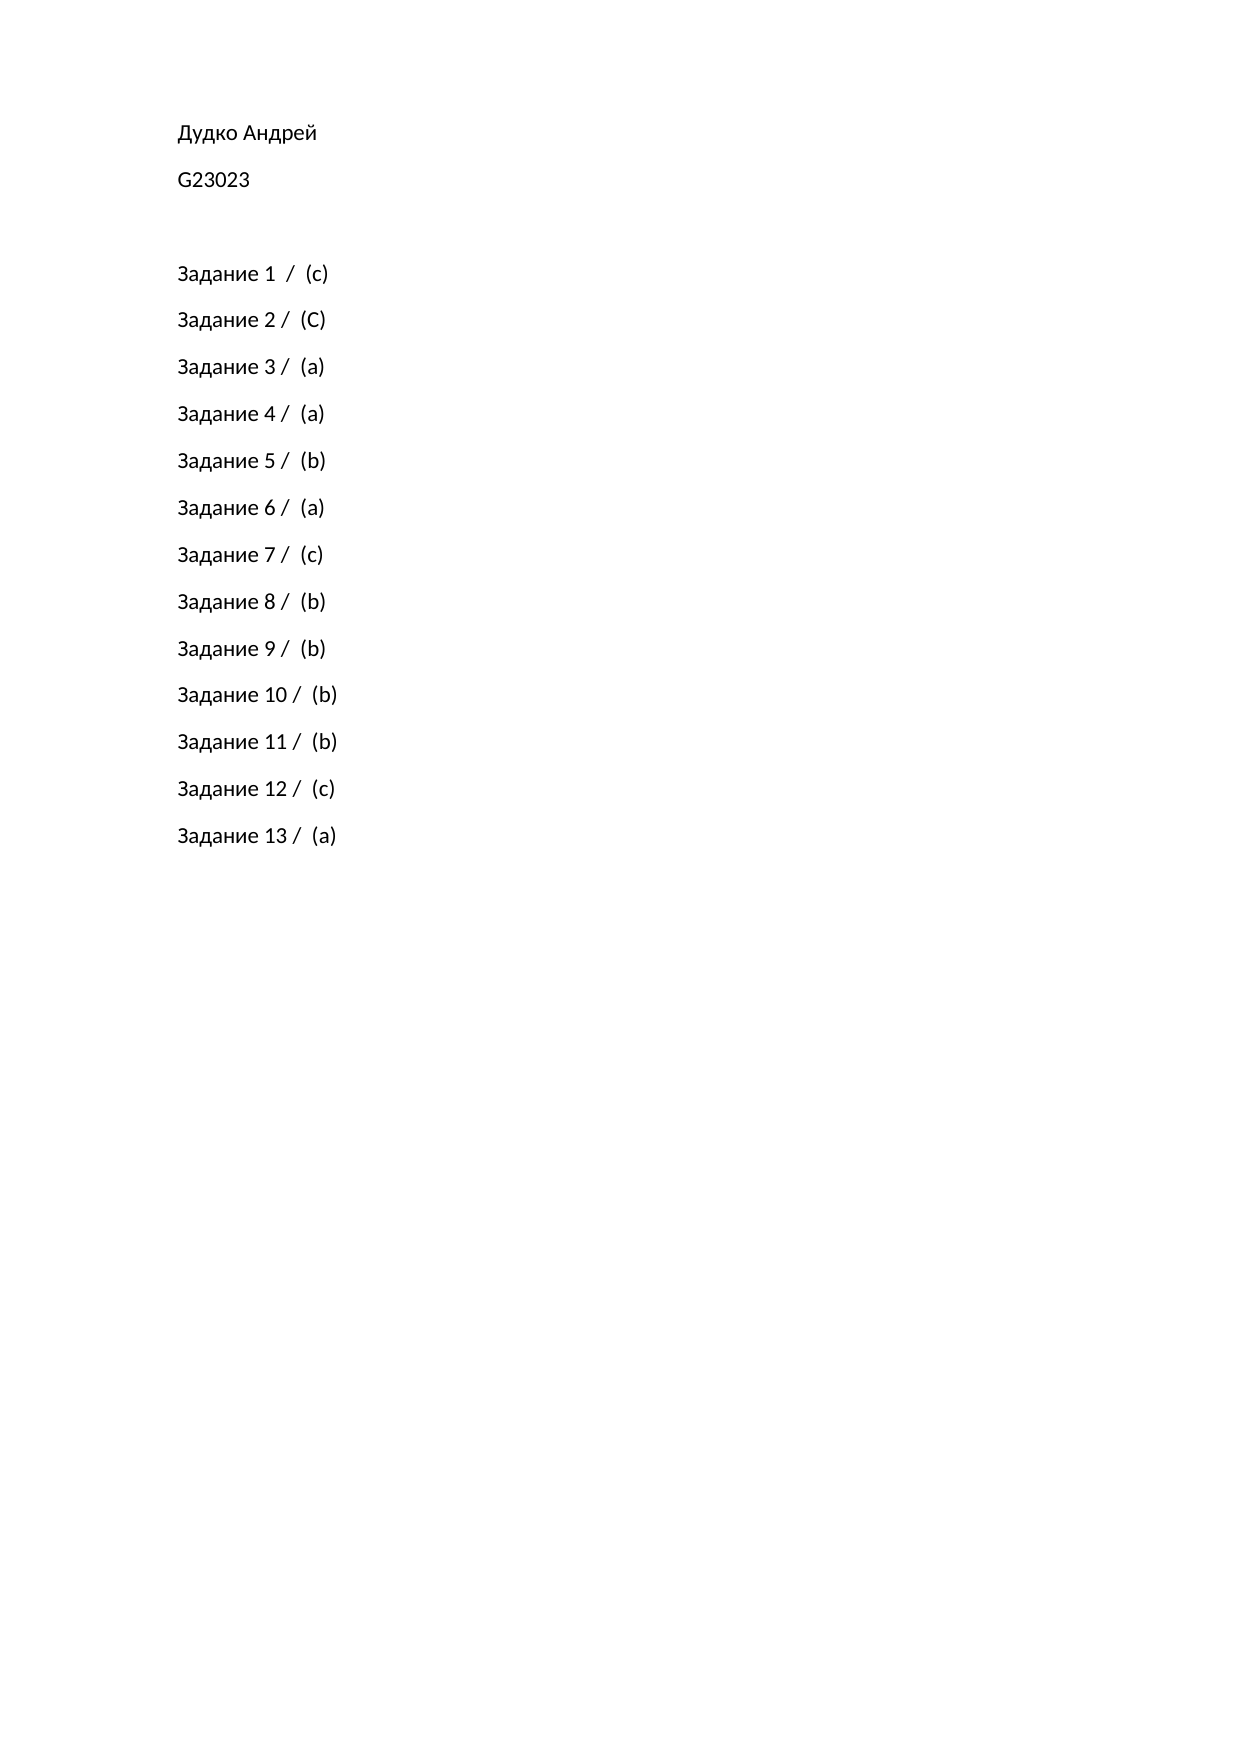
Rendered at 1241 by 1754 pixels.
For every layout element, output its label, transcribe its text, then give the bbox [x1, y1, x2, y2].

text Задание 7 / (c) [177, 540, 1152, 568]
text Задание 12 / (c) [177, 774, 1152, 802]
text Задание 2 / (C) [177, 306, 1152, 334]
text G23023 [177, 165, 1152, 193]
text Задание 4 / (a) [177, 399, 1152, 427]
text Задание 3 / (a) [177, 352, 1152, 381]
text Задание 5 / (b) [177, 446, 1152, 474]
text Задание 8 / (b) [177, 587, 1152, 615]
text Дудко Андрей [177, 118, 1152, 146]
text Задание 1 / (c) [177, 259, 1152, 287]
text Задание 9 / (b) [177, 634, 1152, 662]
text Задание 13 / (a) [177, 821, 1152, 849]
text Задание 11 / (b) [177, 727, 1152, 756]
text Задание 10 / (b) [177, 681, 1152, 709]
text Задание 6 / (a) [177, 493, 1152, 521]
